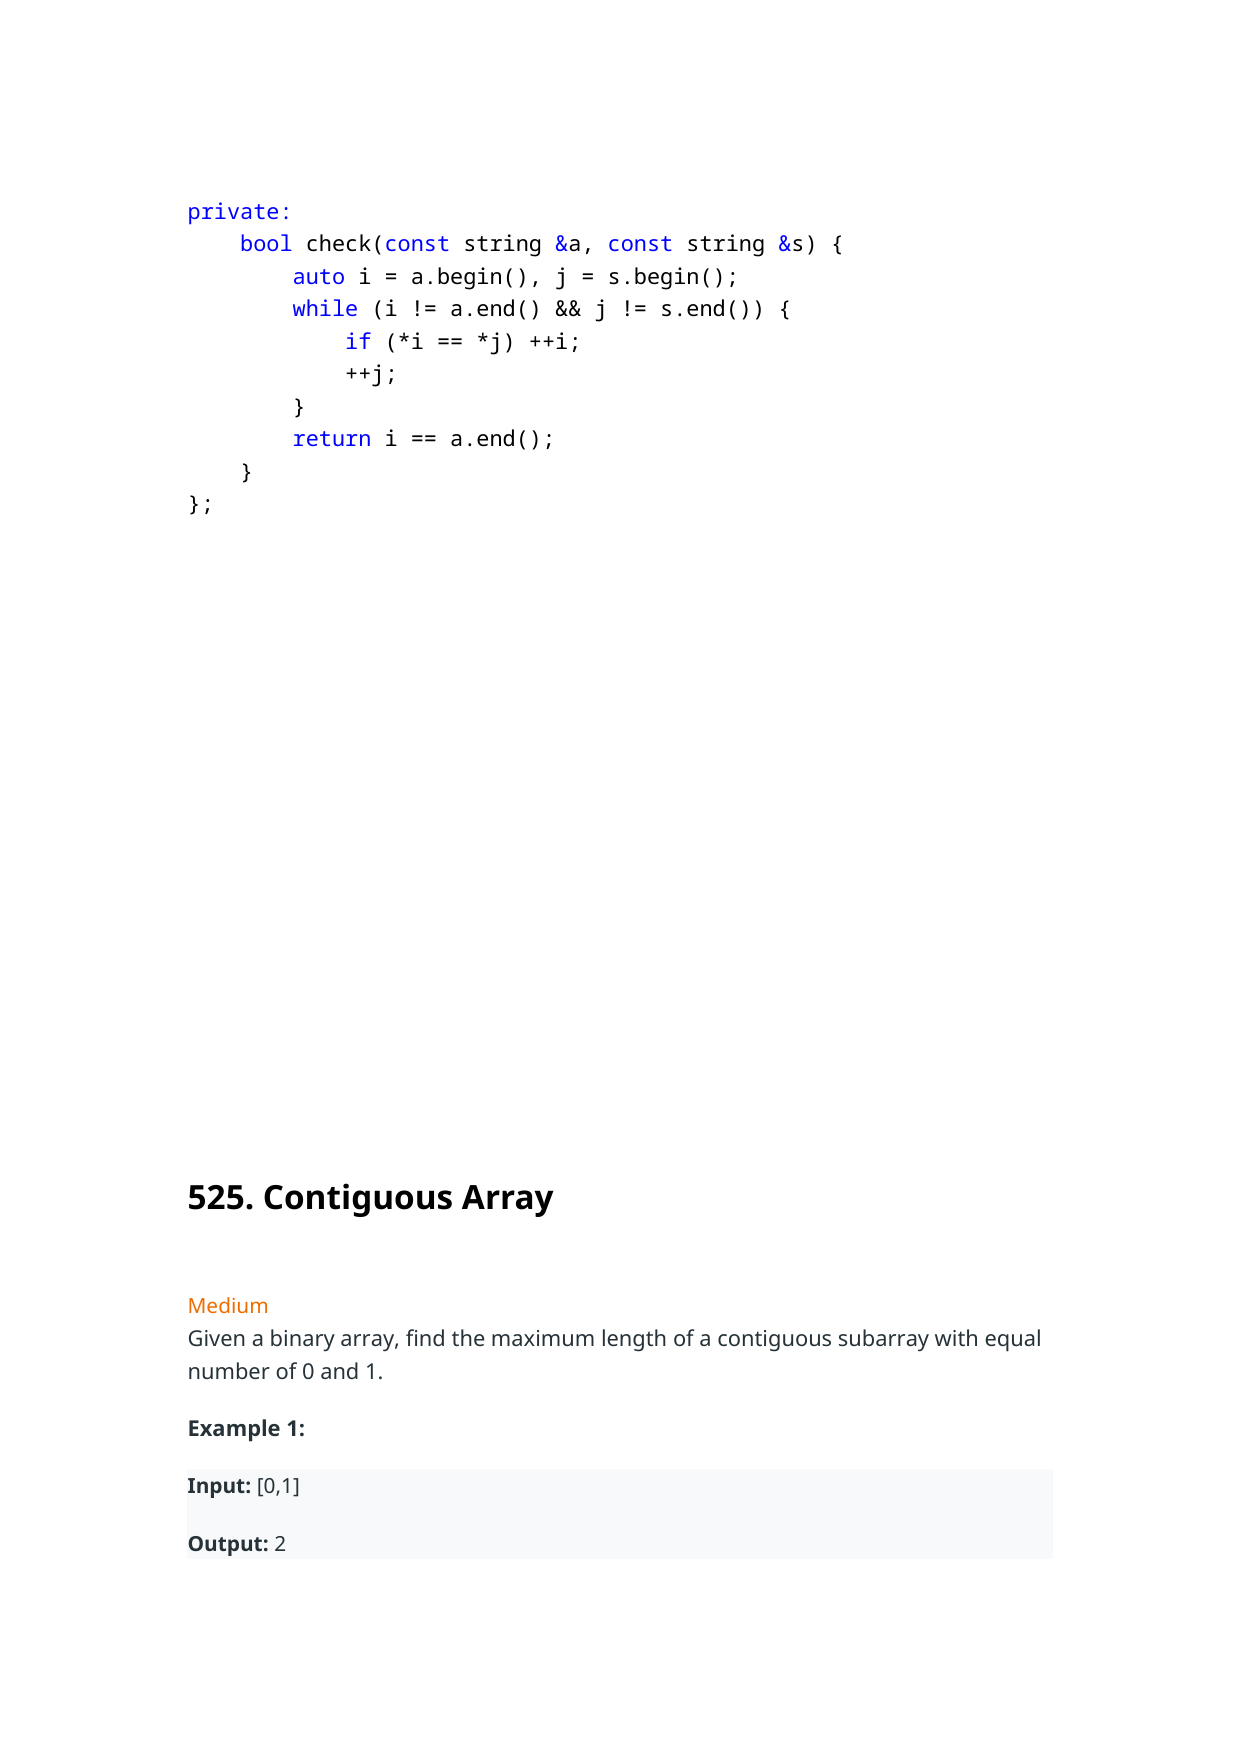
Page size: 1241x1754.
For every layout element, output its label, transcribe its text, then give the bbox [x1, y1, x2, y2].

text while (i != a.end() && j != s.end()) { [187, 292, 1053, 324]
text auto i = a.begin(), j = s.begin(); [187, 259, 1053, 292]
text } [187, 389, 1053, 422]
subtitle 525. Contiguous Array [187, 1164, 1053, 1229]
text } [187, 454, 1053, 487]
text private: [187, 194, 1053, 227]
text if (*i == *j) ++i; [187, 324, 1053, 357]
text bool check(const string &a, const string &s) { [187, 227, 1053, 259]
text Medium [187, 1289, 1053, 1322]
text Example 1: [187, 1412, 1053, 1444]
text return i == a.end(); [187, 422, 1053, 454]
text Given a binary array, find the maximum length of a contiguous subarray with equal number of 0 and 1. [187, 1322, 1053, 1387]
text }; [187, 487, 1053, 519]
text ++j; [187, 357, 1053, 389]
text Input: [0,1] [187, 1469, 1053, 1502]
text Output: 2 [187, 1527, 1053, 1559]
